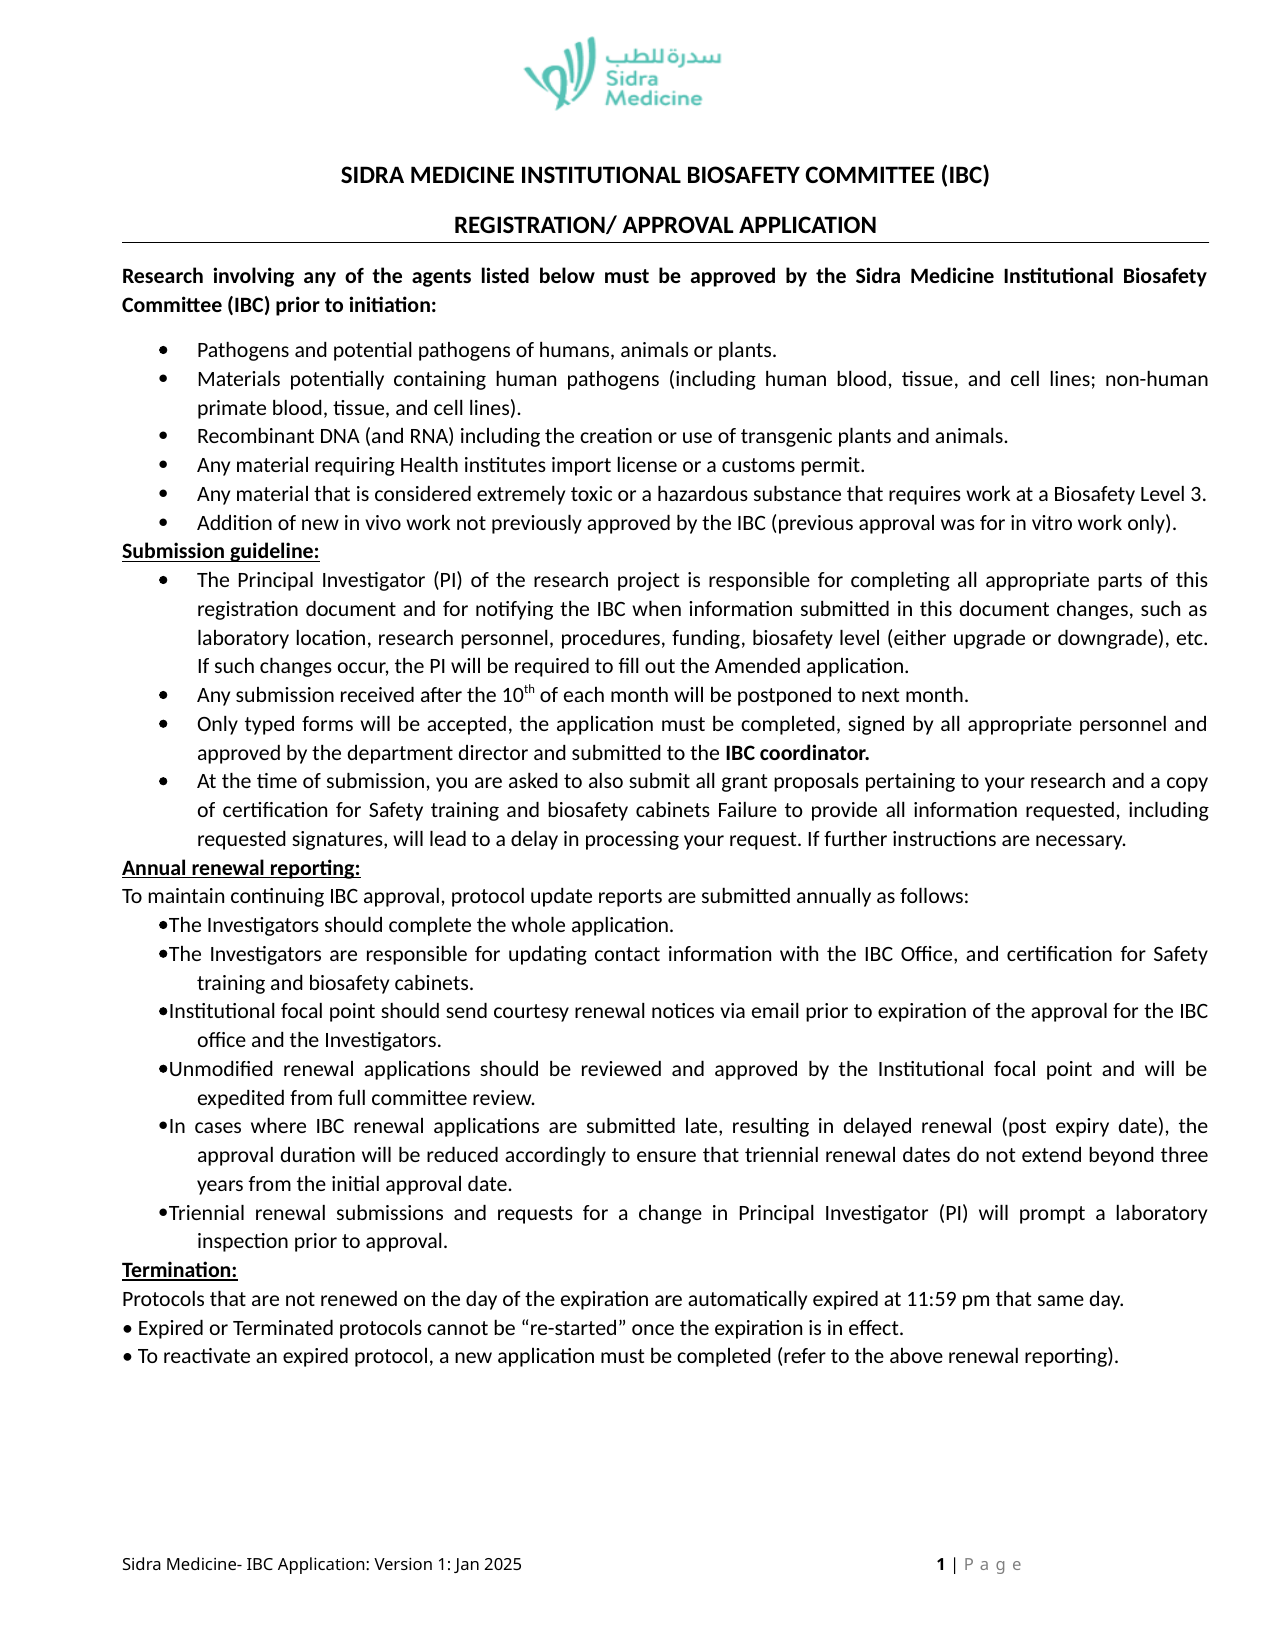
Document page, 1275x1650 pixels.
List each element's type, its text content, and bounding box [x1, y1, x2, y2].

list • To reactivate an expired protocol, a new application must be completed (refer to the above renewal reporting). [122, 1343, 1209, 1369]
list Only typed forms will be accepted, the application must be completed, signed by all appropriate personnel and approved by the department director and submitted to the IBC coordinator. [159, 710, 1209, 766]
list Addition of new in vivo work not previously approved by the IBC (previous approval was for in vitro work only). [159, 509, 1209, 536]
list Institutional focal point should send courtesy renewal notices via email prior to expiration of the approval for the IBC office and the Investigators. [159, 998, 1209, 1053]
text Research involving any of the agents listed below must be approved by the Sidra Medicine Institutional Biosafety Committee (IBC) prior to initiation: [122, 262, 1209, 318]
list Pathogens and potential pathogens of humans, animals or plants. [159, 336, 1209, 363]
list Annual renewal reporting: [122, 854, 1209, 881]
list Protocols that are not renewed on the day of the expiration are automatically expired at 11:59 pm that same day. [122, 1285, 1209, 1312]
list Termination: [122, 1256, 1209, 1283]
list Submission guideline: [122, 538, 1209, 564]
text REGISTRATION/ APPROVAL APPLICATION [122, 209, 1209, 242]
text SIDRA MEDICINE INSTITUTIONAL BIOSAFETY COMMITTEE (IBC) [122, 159, 1209, 190]
list • Expired or Terminated protocols cannot be “re-started” once the expiration is in effect. [122, 1314, 1209, 1341]
list Triennial renewal submissions and requests for a change in Principal Investigator (PI) will prompt a laboratory inspection prior to approval. [159, 1199, 1209, 1254]
list The Principal Investigator (PI) of the research project is responsible for completing all appropriate parts of this registration document and for notifying the IBC when information submitted in this document changes, such as laboratory location, research personnel, procedures, funding, biosafety level (either upgrade or downgrade), etc. If such changes occur, the PI will be required to fill out the Amended application. [159, 566, 1209, 679]
list Any submission received after the 10th of each month will be postponed to next month. [159, 681, 1209, 708]
list Any material that is considered extremely toxic or a hazardous substance that requires work at a Biosafety Level 3. [159, 480, 1209, 507]
list At the time of submission, you are asked to also submit all grant proposals pertaining to your research and a copy of certification for Safety training and biosafety cabinets Failure to provide all information requested, including requested signatures, will lead to a delay in processing your request. If further instructions are necessary. [159, 768, 1209, 852]
list Recombinant DNA (and RNA) including the creation or use of transgenic plants and animals. [159, 423, 1209, 449]
picture [521, 34, 724, 113]
list The Investigators should complete the whole application. [159, 911, 1209, 938]
list Unmodified renewal applications should be reviewed and approved by the Institutional focal point and will be expedited from full committee review. [159, 1055, 1209, 1111]
list Materials potentially containing human pathogens (including human blood, tissue, and cell lines; non-human primate blood, tissue, and cell lines). [159, 365, 1209, 421]
list The Investigators are responsible for updating contact information with the IBC Office, and certification for Safety training and biosafety cabinets. [159, 940, 1209, 996]
list Any material requiring Health institutes import license or a customs permit. [159, 451, 1209, 478]
list In cases where IBC renewal applications are submitted late, resulting in delayed renewal (post expiry date), the approval duration will be reduced accordingly to ensure that triennial renewal dates do not extend beyond three years from the initial approval date. [159, 1113, 1209, 1197]
list To maintain continuing IBC approval, protocol update reports are submitted annually as follows: [122, 883, 1209, 909]
